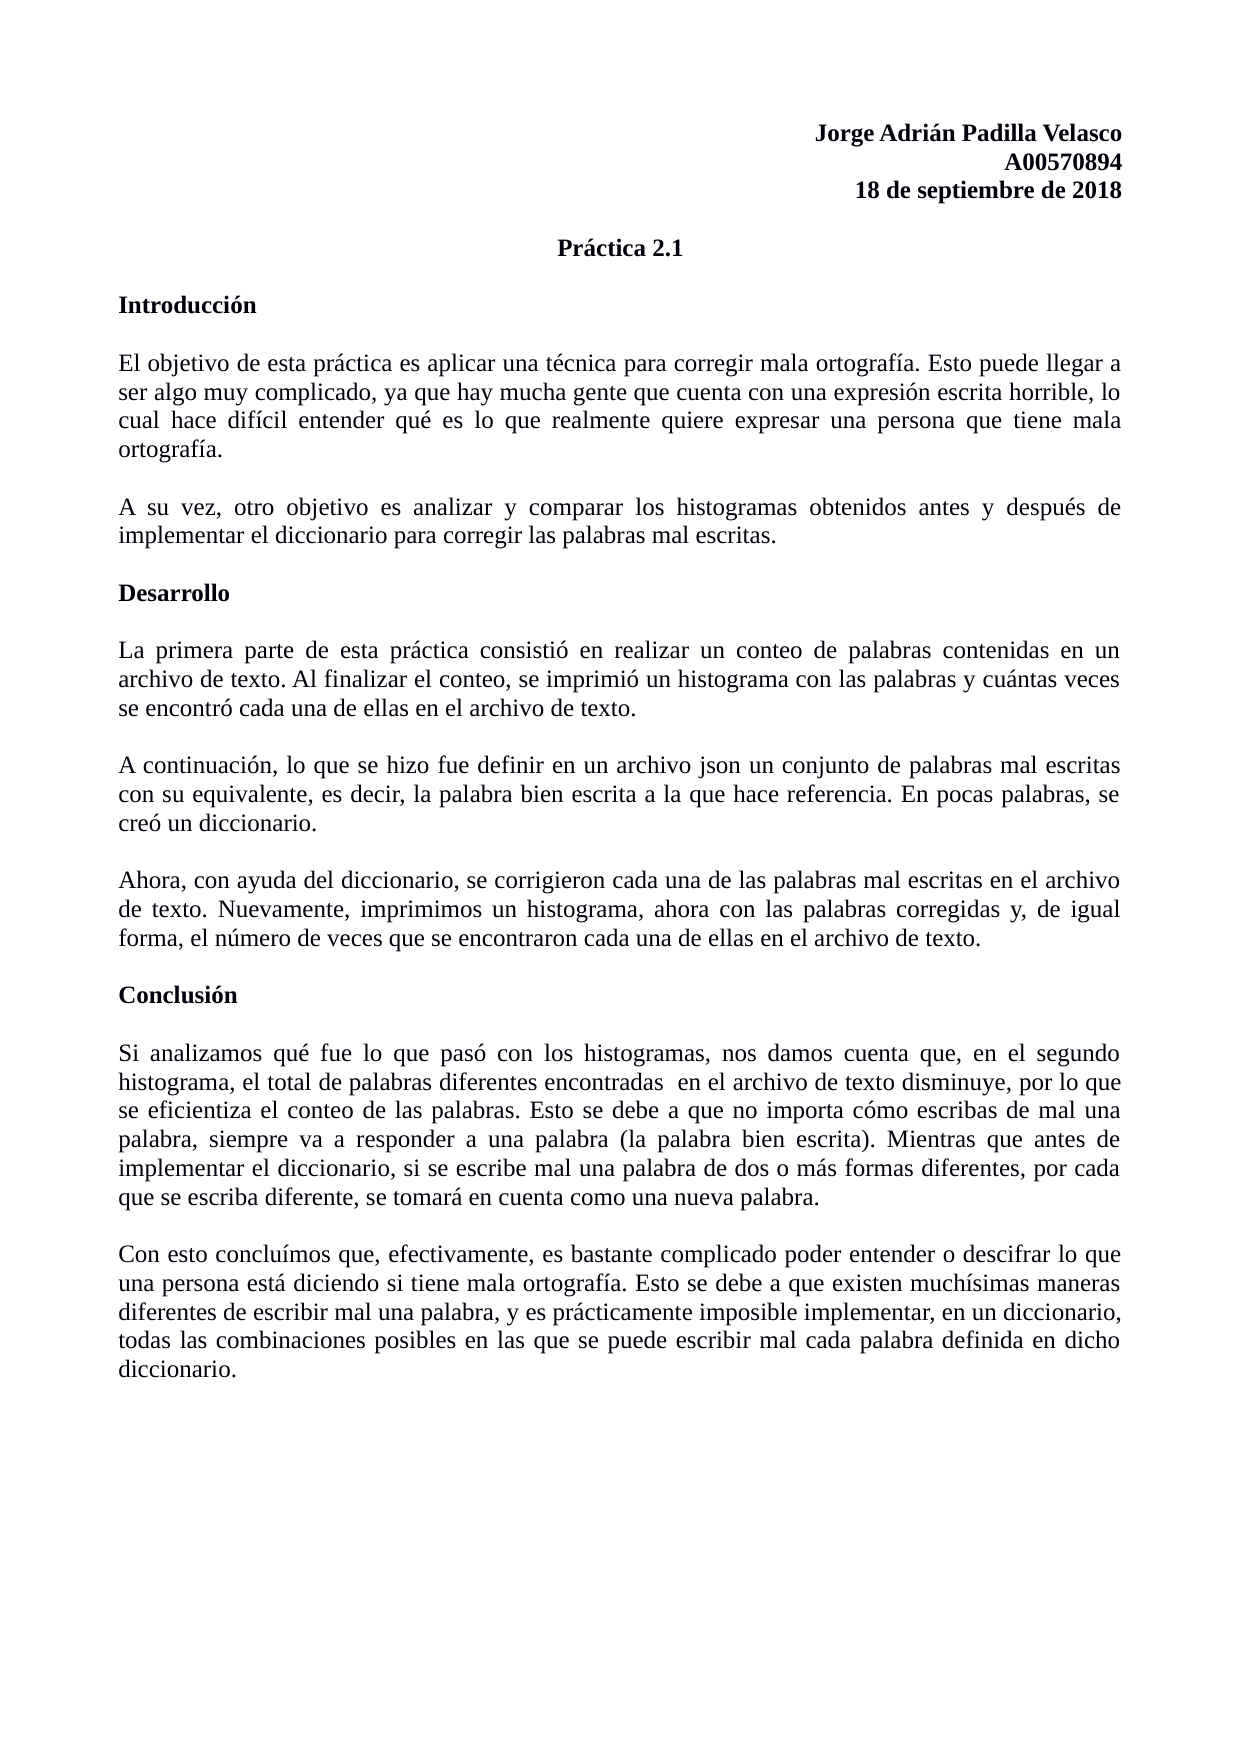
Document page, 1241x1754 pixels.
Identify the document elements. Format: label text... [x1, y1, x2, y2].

text Si analizamos qué fue lo que pasó con los histogramas, nos damos cuenta que, en el segundo histograma, el total de palabras diferentes encontradas en el archivo de texto disminuye, por lo que se eficientiza el conteo de las palabras. Esto se debe a que no importa cómo escribas de mal una palabra, siempre va a responder a una palabra (la palabra bien escrita). Mientras que antes de implementar el diccionario, si se escribe mal una palabra de dos o más formas diferentes, por cada que se escriba diferente, se tomará en cuenta como una nueva palabra. [118, 1038, 1122, 1211]
text Jorge Adrián Padilla Velasco [118, 118, 1122, 147]
text 18 de septiembre de 2018 [118, 176, 1122, 204]
text Con esto concluímos que, efectivamente, es bastante complicado poder entender o descifrar lo que una persona está diciendo si tiene mala ortografía. Esto se debe a que existen muchísimas maneras diferentes de escribir mal una palabra, y es prácticamente imposible implementar, en un diccionario, todas las combinaciones posibles en las que se puede escribir mal cada palabra definida en dicho diccionario. [118, 1239, 1122, 1383]
text A00570894 [118, 147, 1122, 176]
text Introducción [118, 291, 1122, 319]
text Conclusión [118, 981, 1122, 1009]
text El objetivo de esta práctica es aplicar una técnica para corregir mala ortografía. Esto puede llegar a ser algo muy complicado, ya que hay mucha gente que cuenta con una expresión escrita horrible, lo cual hace difícil entender qué es lo que realmente quiere expresar una persona que tiene mala ortografía. [118, 348, 1122, 463]
text A continuación, lo que se hizo fue definir en un archivo json un conjunto de palabras mal escritas con su equivalente, es decir, la palabra bien escrita a la que hace referencia. En pocas palabras, se creó un diccionario. [118, 751, 1122, 837]
text A su vez, otro objetivo es analizar y comparar los histogramas obtenidos antes y después de implementar el diccionario para corregir las palabras mal escritas. [118, 492, 1122, 549]
text La primera parte de esta práctica consistió en realizar un conteo de palabras contenidas en un archivo de texto. Al finalizar el conteo, se imprimió un histograma con las palabras y cuántas veces se encontró cada una de ellas en el archivo de texto. [118, 636, 1122, 722]
text Desarrollo [118, 578, 1122, 607]
text Ahora, con ayuda del diccionario, se corrigieron cada una de las palabras mal escritas en el archivo de texto. Nuevamente, imprimimos un histograma, ahora con las palabras corregidas y, de igual forma, el número de veces que se encontraron cada una de ellas en el archivo de texto. [118, 866, 1122, 952]
text Práctica 2.1 [118, 233, 1122, 262]
